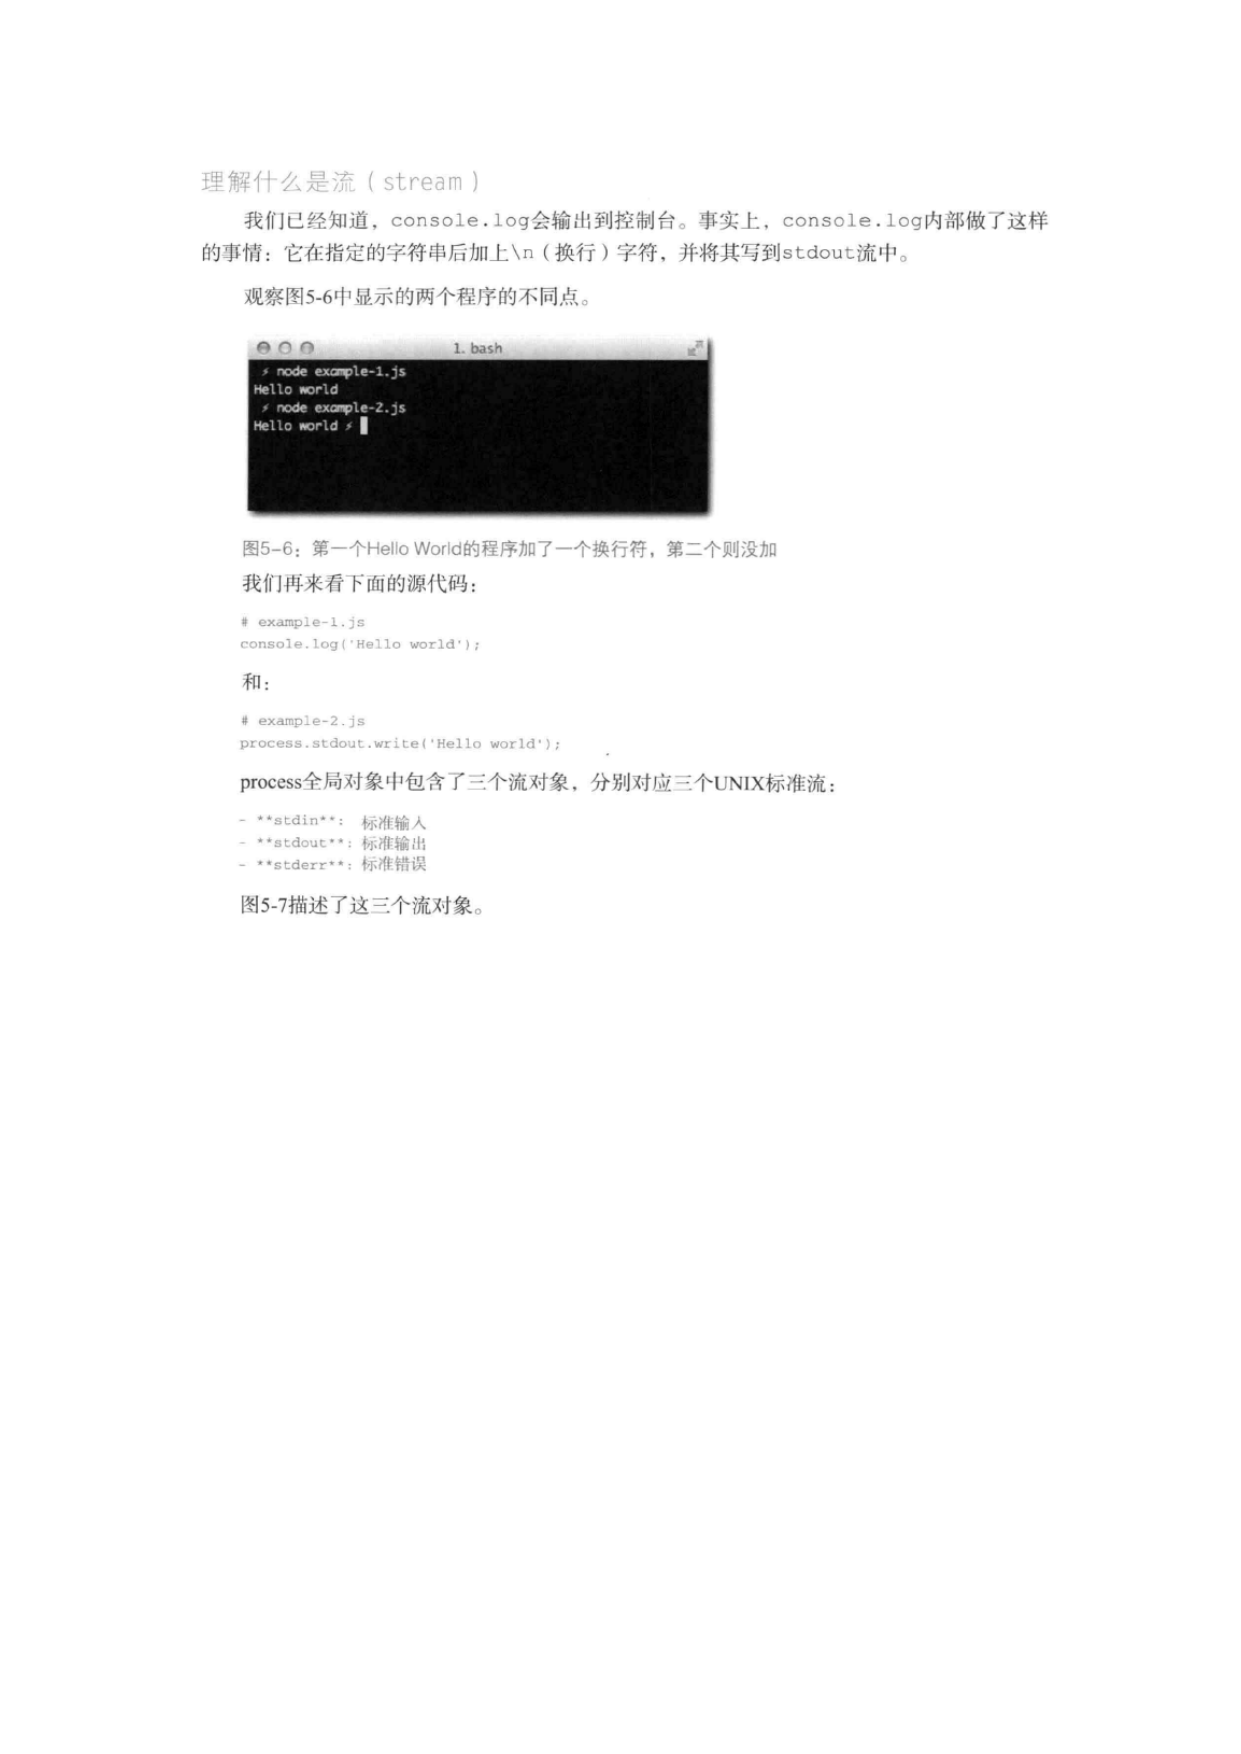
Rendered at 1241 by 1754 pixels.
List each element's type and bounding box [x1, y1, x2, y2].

picture [187, 162, 1053, 920]
